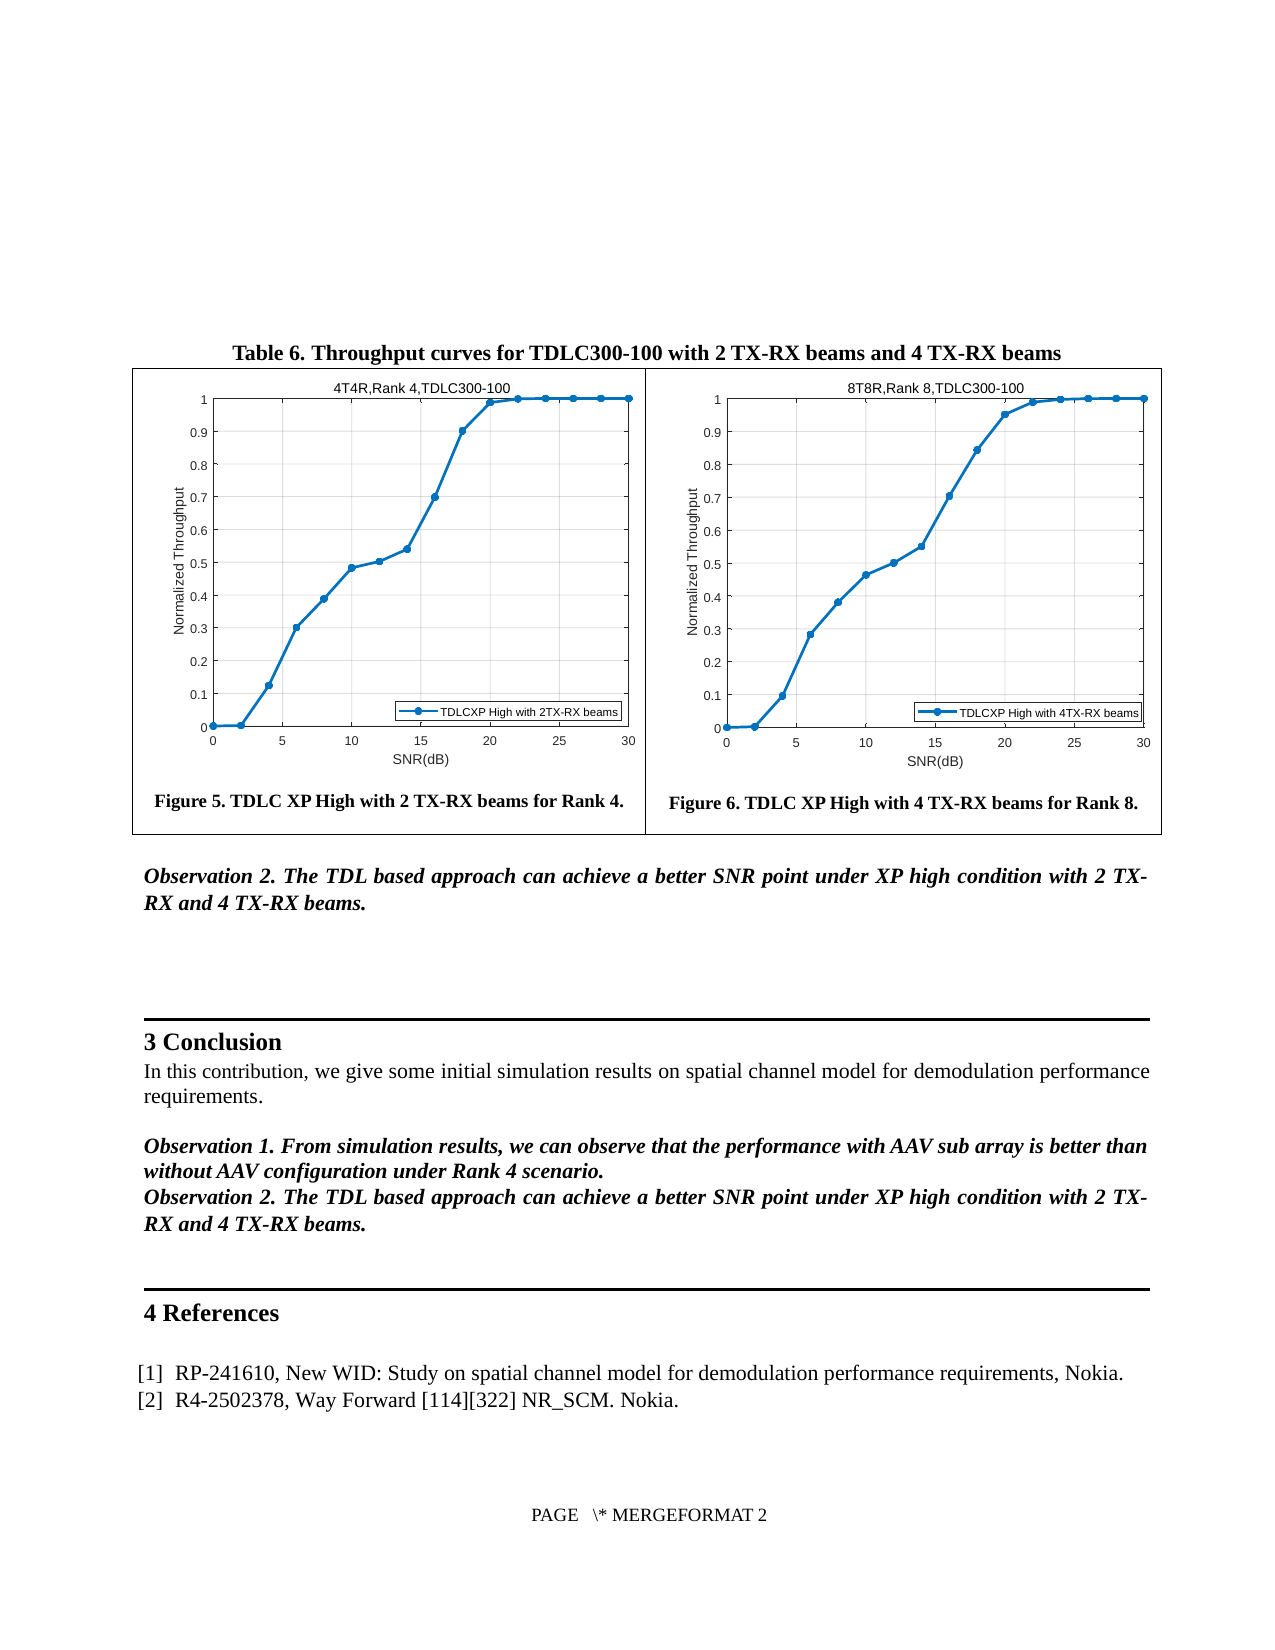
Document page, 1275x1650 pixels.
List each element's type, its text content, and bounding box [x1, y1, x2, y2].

list RP-241610, New WID: Study on spatial channel model for demodulation performance requirements, Nokia. [137, 1360, 1152, 1385]
text Observation 1. From simulation results, we can observe that the performance with AAV sub array is better than without AAV configuration under Rank 4 scenario. [144, 1133, 1150, 1184]
text Observation 2. The TDL based approach can achieve a better SNR point under XP high condition with 2 TX-RX and 4 TX-RX beams. [144, 1184, 1150, 1236]
text Observation 2. The TDL based approach can achieve a better SNR point under XP high condition with 2 TX-RX and 4 TX-RX beams. [144, 863, 1150, 915]
text 3 Conclusion [144, 1021, 1150, 1056]
list In this contribution, we give some initial simulation results on spatial channel model for demodulation performance requirements. [144, 1058, 1150, 1108]
table_header Figure 5. TDLC XP High with 2 TX-RX beams for Rank 4. [133, 369, 645, 834]
text Table 6. Throughput curves for TDLC300-100 with 2 TX-RX beams and 4 TX-RX beams [144, 340, 1150, 366]
list R4-2502378, Way Forward [114][322] NR_SCM. Nokia. [137, 1387, 1152, 1412]
text 4 References [144, 1291, 1150, 1326]
table_header Figure 6. TDLC XP High with 4 TX-RX beams for Rank 8. [646, 369, 1161, 834]
